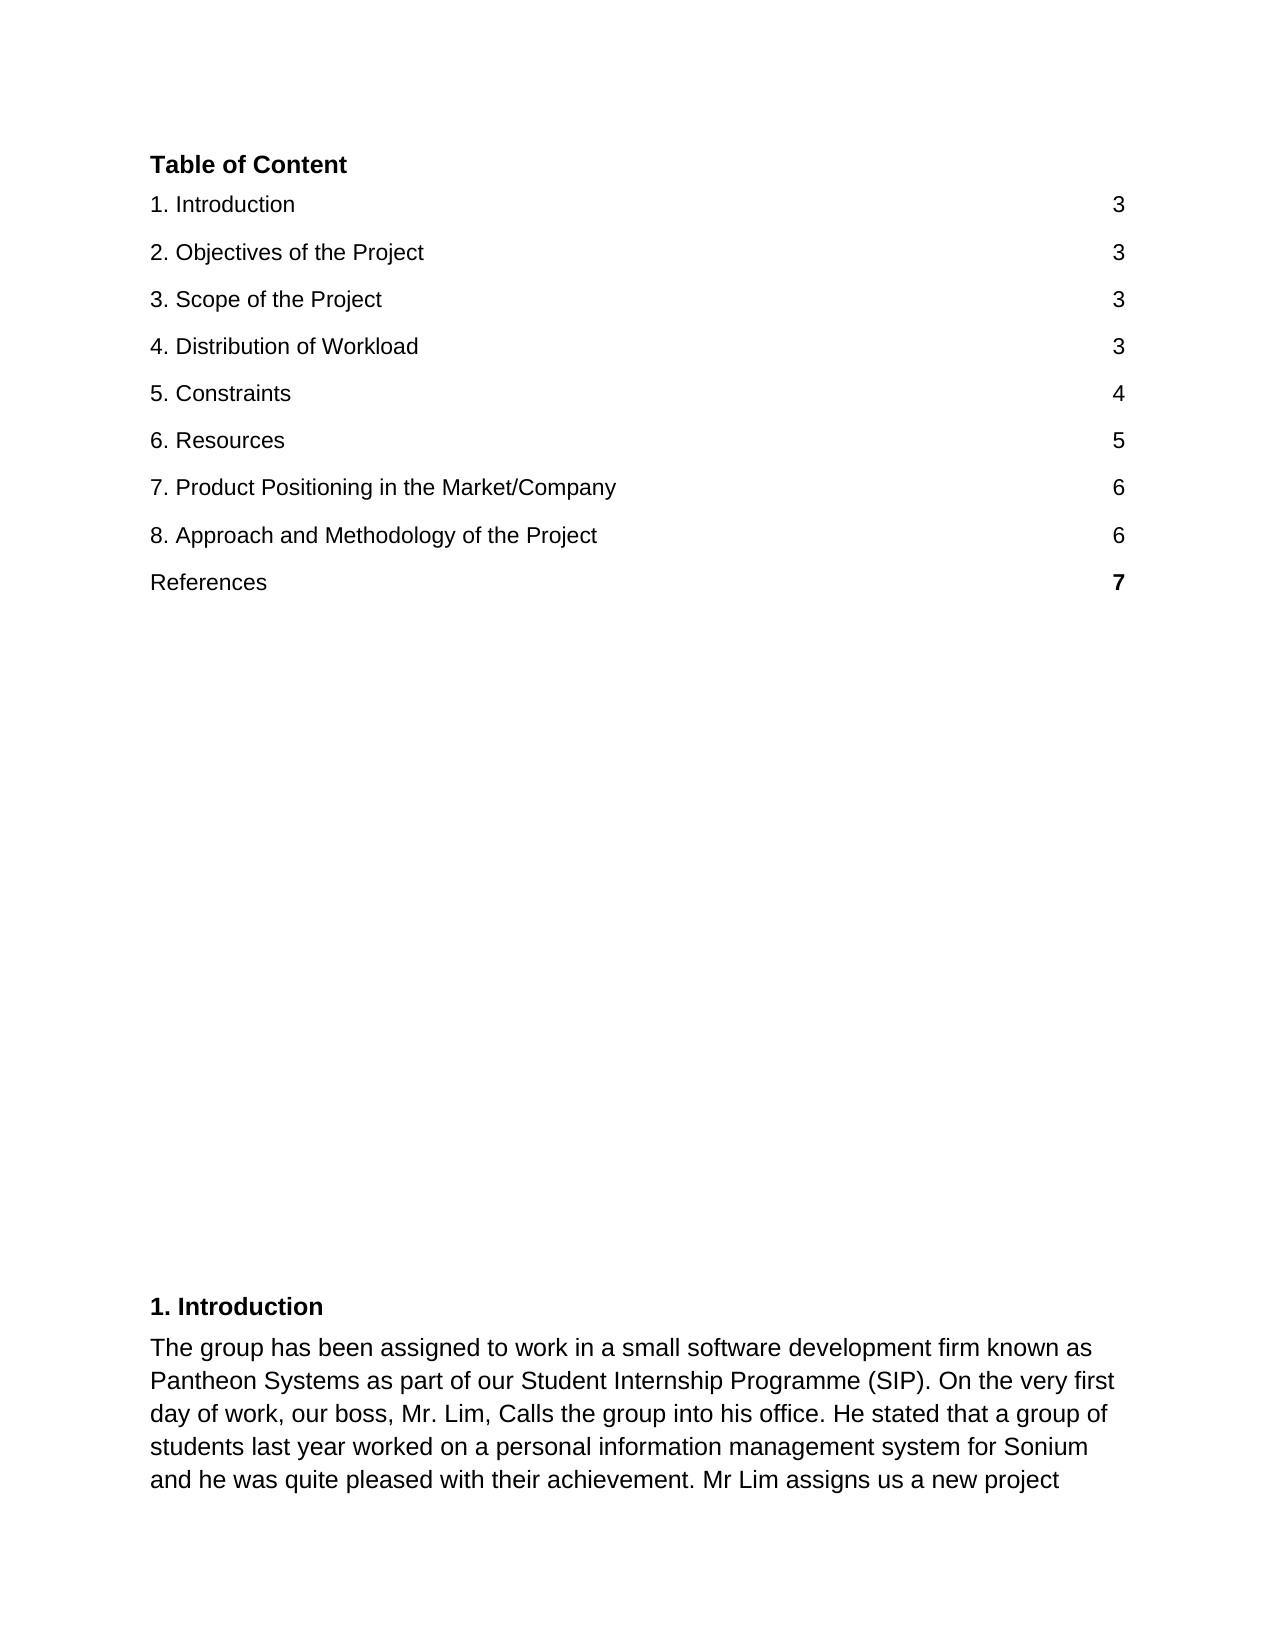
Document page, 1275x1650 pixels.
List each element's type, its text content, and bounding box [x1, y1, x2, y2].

subtitle 1. Introduction [150, 1292, 1125, 1321]
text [150, 1333, 1125, 1494]
subtitle Table of Content [150, 150, 1125, 179]
